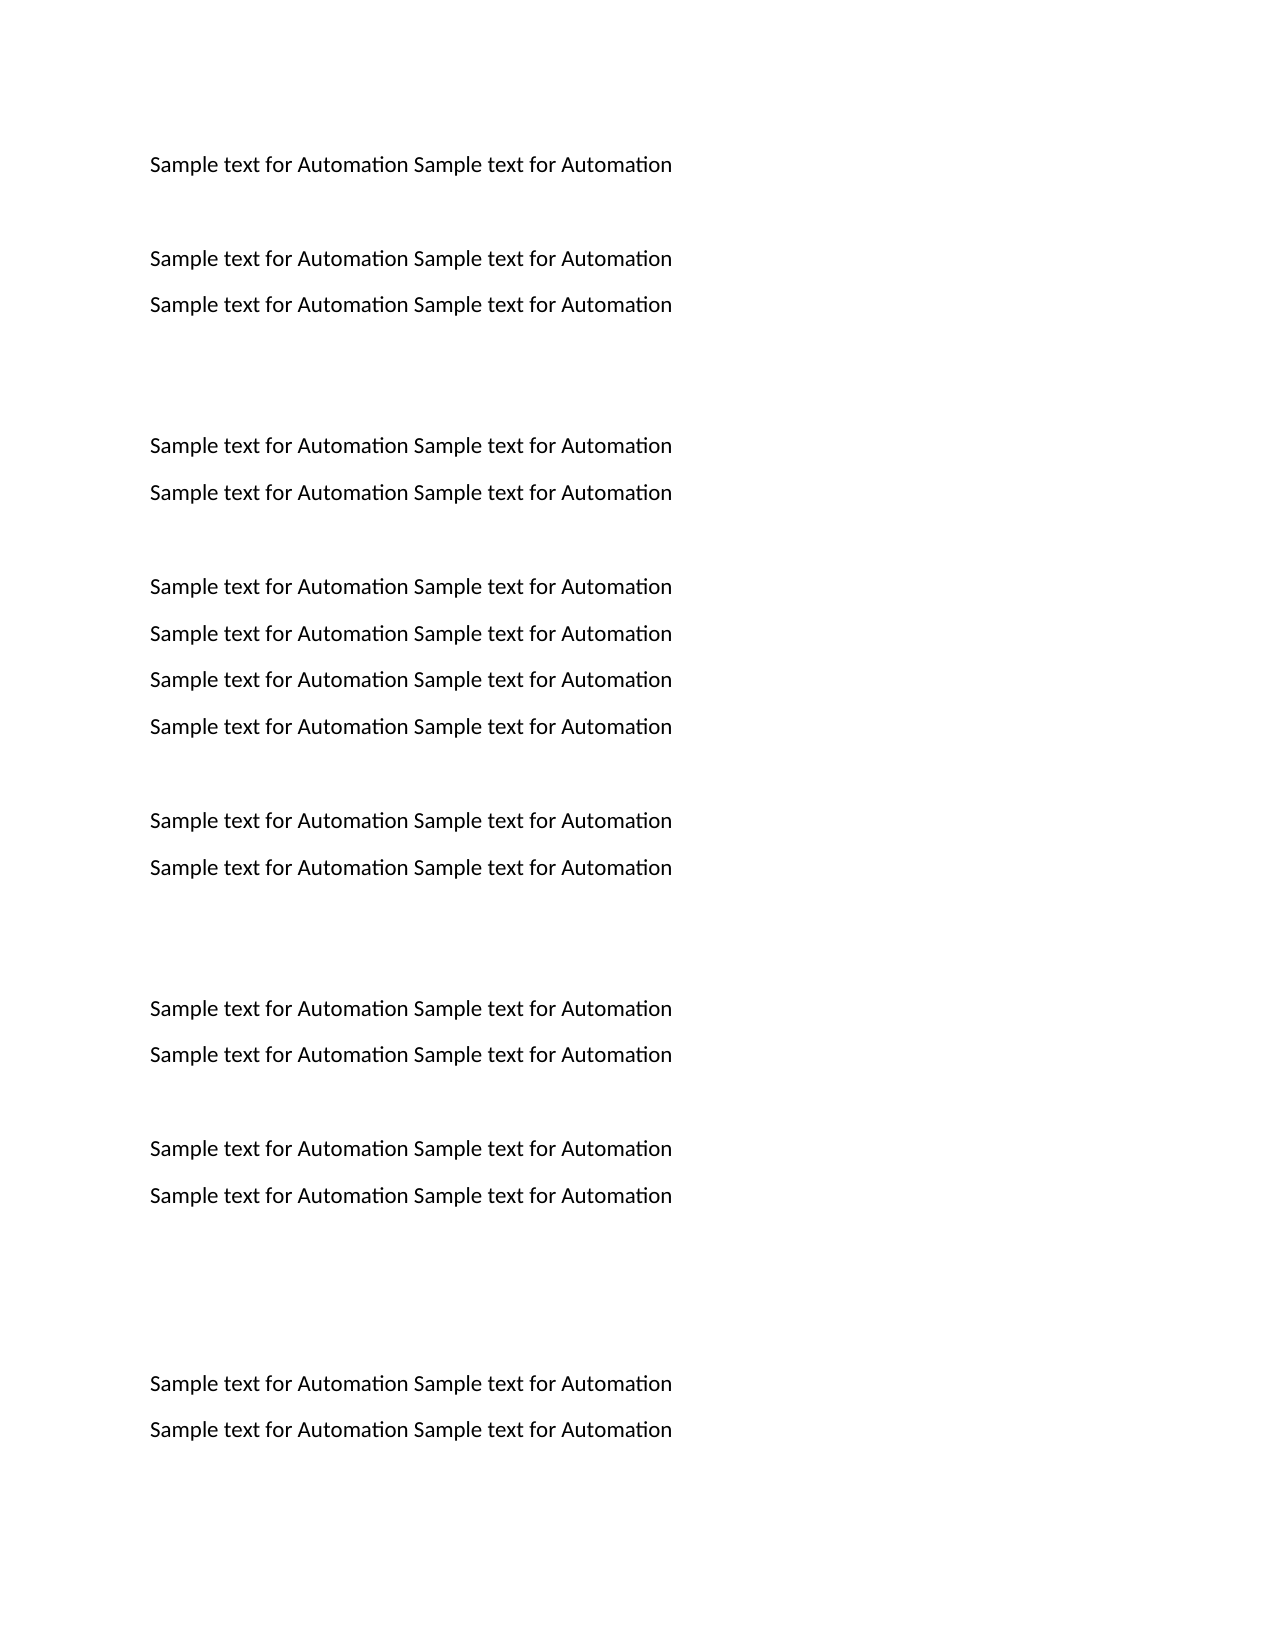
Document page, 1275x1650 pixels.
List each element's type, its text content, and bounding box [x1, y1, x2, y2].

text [150, 1416, 1125, 1444]
text Sample text for Automation Sample text for Automation [150, 478, 1125, 506]
text Sample text for Automation Sample text for Automation [150, 431, 1125, 459]
text Sample text for Automation Sample text for Automation [150, 619, 1125, 647]
text Sample text for Automation Sample text for Automation [150, 853, 1125, 881]
text Sample text for Automation Sample text for Automation [150, 666, 1125, 694]
text Sample text for Automation Sample text for Automation [150, 1041, 1125, 1069]
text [150, 1181, 1125, 1209]
text Sample text for Automation Sample text for Automation [150, 712, 1125, 741]
text Sample text for Automation Sample text for Automation [150, 806, 1125, 834]
text Sample text for Automation Sample text for Automation [150, 994, 1125, 1022]
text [150, 150, 1125, 178]
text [150, 244, 1125, 272]
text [150, 291, 1125, 319]
text Sample text for Automation Sample text for Automation [150, 572, 1125, 600]
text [150, 1369, 1125, 1397]
text Sample text for Automation Sample text for Automation [150, 1134, 1125, 1162]
